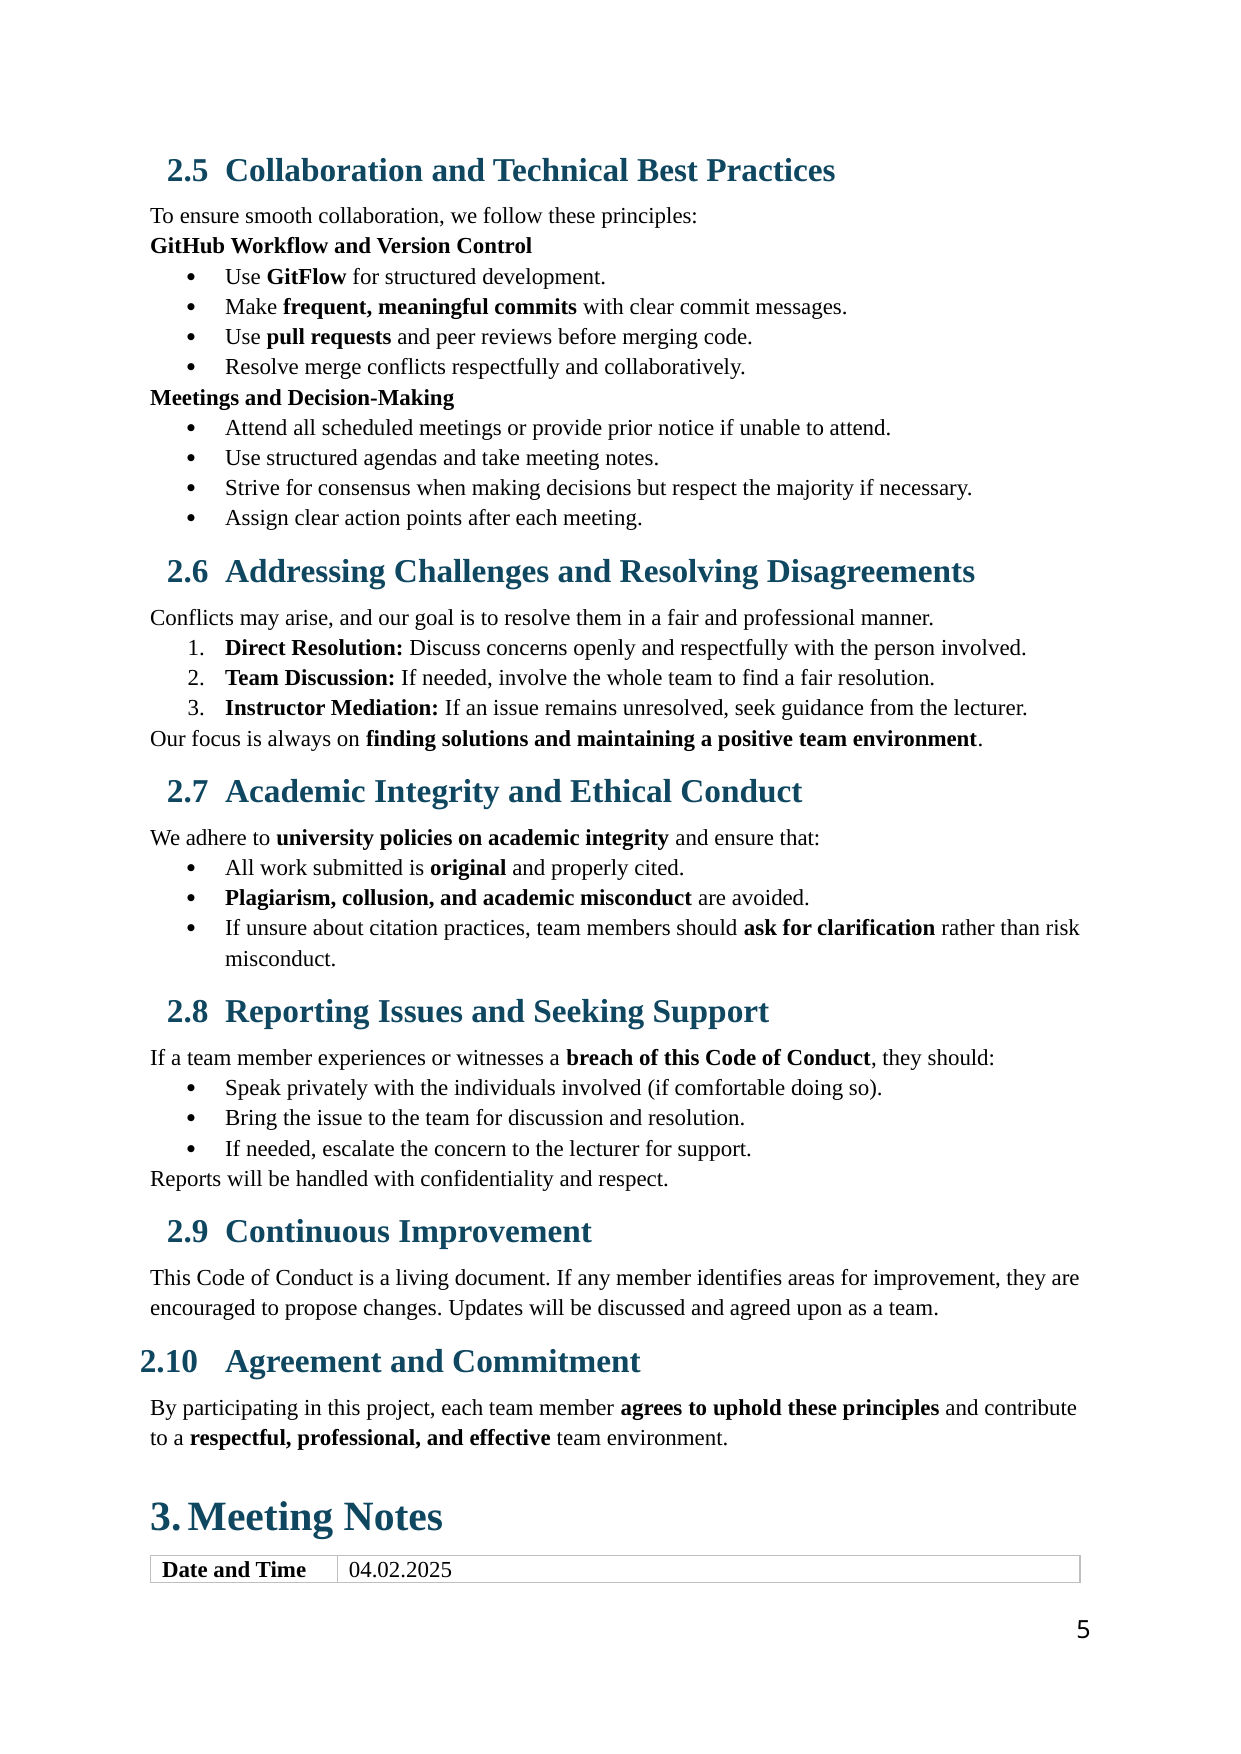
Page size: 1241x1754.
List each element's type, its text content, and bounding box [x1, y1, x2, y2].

subtitle Meeting Notes [150, 1491, 1090, 1539]
text Meetings and Decision-Making [150, 384, 1090, 410]
text Reports will be handled with confidentiality and respect. [150, 1165, 1090, 1191]
text By participating in this project, each team member agrees to uphold these principles and contribute to a respectful, professional, and effective team environment. [150, 1393, 1090, 1450]
list Bring the issue to the team for discussion and resolution. [187, 1104, 1090, 1131]
subtitle Academic Integrity and Ethical Conduct [187, 771, 1090, 810]
text Our focus is always on finding solutions and maintaining a positive team environment. [150, 724, 1090, 751]
list Use pull requests and peer reviews before merging code. [187, 323, 1090, 349]
subtitle Addressing Challenges and Resolving Disagreements [187, 551, 1090, 590]
list Use GitFlow for structured development. [187, 263, 1090, 289]
list Speak privately with the individuals involved (if comfortable doing so). [187, 1074, 1090, 1101]
text GitHub Workflow and Version Control [150, 233, 1090, 259]
subtitle Collaboration and Technical Best Practices [187, 150, 1090, 188]
list Team Discussion: If needed, involve the whole team to find a fair resolution. [187, 664, 1090, 691]
text We adhere to university policies on academic integrity and ensure that: [150, 824, 1090, 850]
text Conflicts may arise, and our goal is to resolve them in a fair and professional manner. [150, 604, 1090, 630]
list If needed, escalate the concern to the lecturer for support. [187, 1134, 1090, 1161]
subtitle Agreement and Commitment [169, 1341, 1087, 1379]
list All work submitted is original and properly cited. [187, 854, 1090, 880]
text If a team member experiences or witnesses a breach of this Code of Conduct, they should: [150, 1044, 1090, 1070]
list Assign clear action points after each meeting. [187, 504, 1090, 531]
list Make frequent, meaningful commits with clear commit messages. [187, 293, 1090, 319]
list Instructor Mediation: If an issue remains unresolved, seek guidance from the lecturer. [187, 694, 1090, 721]
list If unsure about citation practices, team members should ask for clarification rather than risk misconduct. [187, 914, 1090, 971]
list Resolve merge conflicts respectfully and collaboratively. [187, 353, 1090, 380]
table_header Date and Time [151, 1556, 337, 1582]
text To ensure smooth collaboration, we follow these principles: [150, 202, 1090, 229]
subtitle Reporting Issues and Seeking Support [187, 992, 1090, 1030]
list Use structured agendas and take meeting notes. [187, 444, 1090, 470]
list Attend all scheduled meetings or provide prior notice if unable to attend. [187, 414, 1090, 440]
list Plagiarism, collusion, and academic misconduct are avoided. [187, 884, 1090, 911]
list Strive for consensus when making decisions but respect the majority if necessary. [187, 474, 1090, 501]
text This Code of Conduct is a living document. If any member identifies areas for improvement, they are encouraged to propose changes. Updates will be discussed and agreed upon as a team. [150, 1264, 1090, 1321]
list Direct Resolution: Discuss concerns openly and respectfully with the person involved. [187, 634, 1090, 660]
table_header 04.02.2025 [338, 1556, 1079, 1582]
subtitle Continuous Improvement [187, 1212, 1090, 1250]
